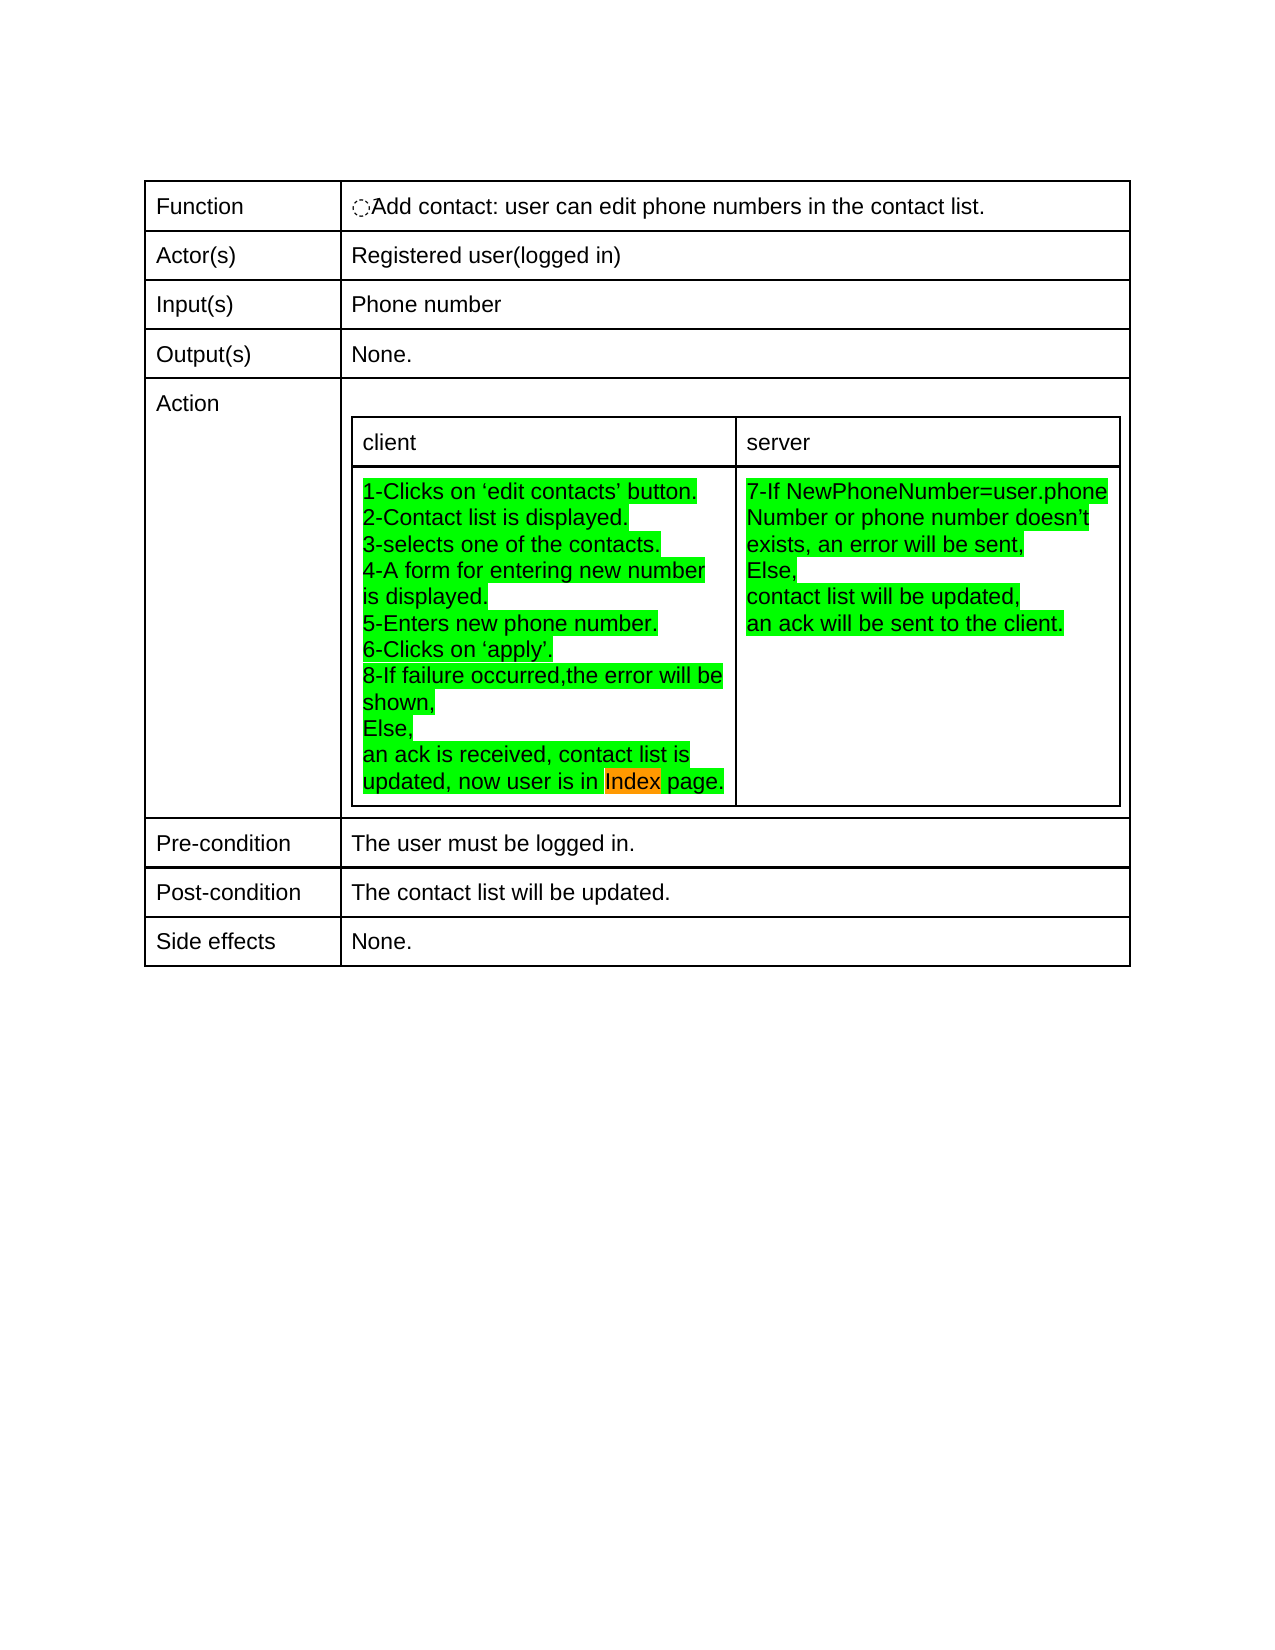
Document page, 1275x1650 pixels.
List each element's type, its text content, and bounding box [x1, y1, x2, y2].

table_cell Side effects [146, 918, 340, 965]
table_cell None. [342, 330, 1129, 377]
table_cell Actor(s) [146, 232, 340, 279]
table_cell The user must be logged in. [342, 819, 1129, 866]
table_cell Output(s) [146, 330, 340, 377]
table_cell [342, 379, 1129, 817]
table_cell Post-condition [146, 869, 340, 916]
table_header َAdd contact: user can edit phone numbers in the contact list. [342, 182, 1129, 229]
table_cell The contact list will be updated. [342, 869, 1129, 916]
table_cell None. [342, 918, 1129, 965]
table_cell Action [146, 379, 340, 817]
table_cell Pre-condition [146, 819, 340, 866]
table_cell Input(s) [146, 281, 340, 328]
table_cell Phone number [342, 281, 1129, 328]
table_cell Registered user(logged in) [342, 232, 1129, 279]
table_header Function [146, 182, 340, 229]
